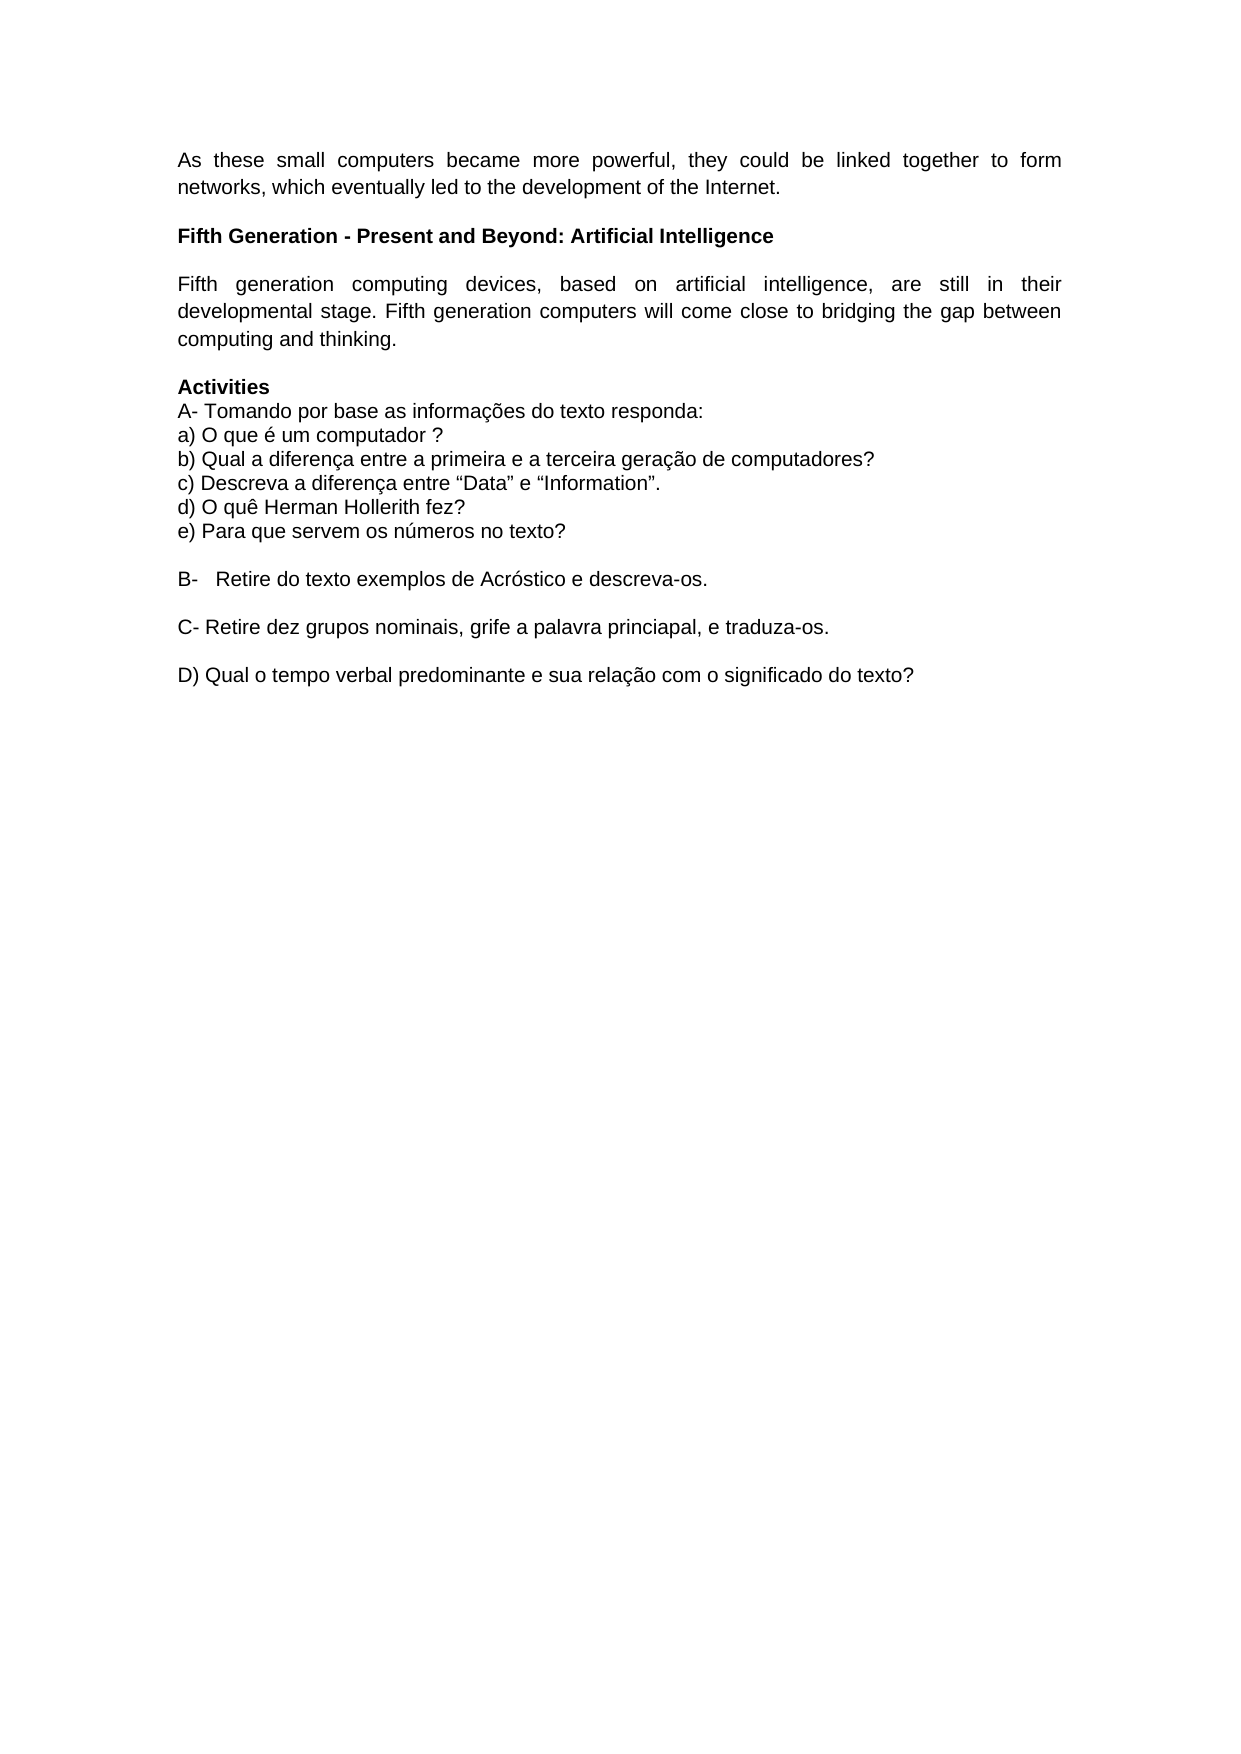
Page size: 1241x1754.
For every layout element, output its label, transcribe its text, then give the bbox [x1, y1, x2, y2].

text C- Retire dez grupos nominais, grife a palavra princiapal, e traduza-os. [177, 615, 1063, 639]
text Activities [177, 375, 1063, 399]
text d) O quê Herman Hollerith fez? [177, 495, 1063, 519]
text a) O que é um computador ? [177, 423, 1063, 447]
text Fifth Generation - Present and Beyond: Artificial Intelligence [177, 223, 1063, 247]
text b) Qual a diferença entre a primeira e a terceira geração de computadores? [177, 447, 1063, 471]
text D) Qual o tempo verbal predominante e sua relação com o significado do texto? [177, 663, 1063, 687]
text Fifth generation computing devices, based on artificial intelligence, are still in their developmental stage. Fifth generation computers will come close to bridging the gap between computing and thinking. [177, 272, 1063, 351]
text c) Descreva a diferença entre “Data” e “Information”. [177, 471, 1063, 495]
text A- Tomando por base as informações do texto responda: [177, 399, 1063, 423]
text e) Para que servem os números no texto? [177, 519, 1063, 543]
text As these small computers became more powerful, they could be linked together to form networks, which eventually led to the development of the Internet. [177, 148, 1063, 199]
text B- Retire do texto exemplos de Acróstico e descreva-os. [177, 567, 1063, 591]
